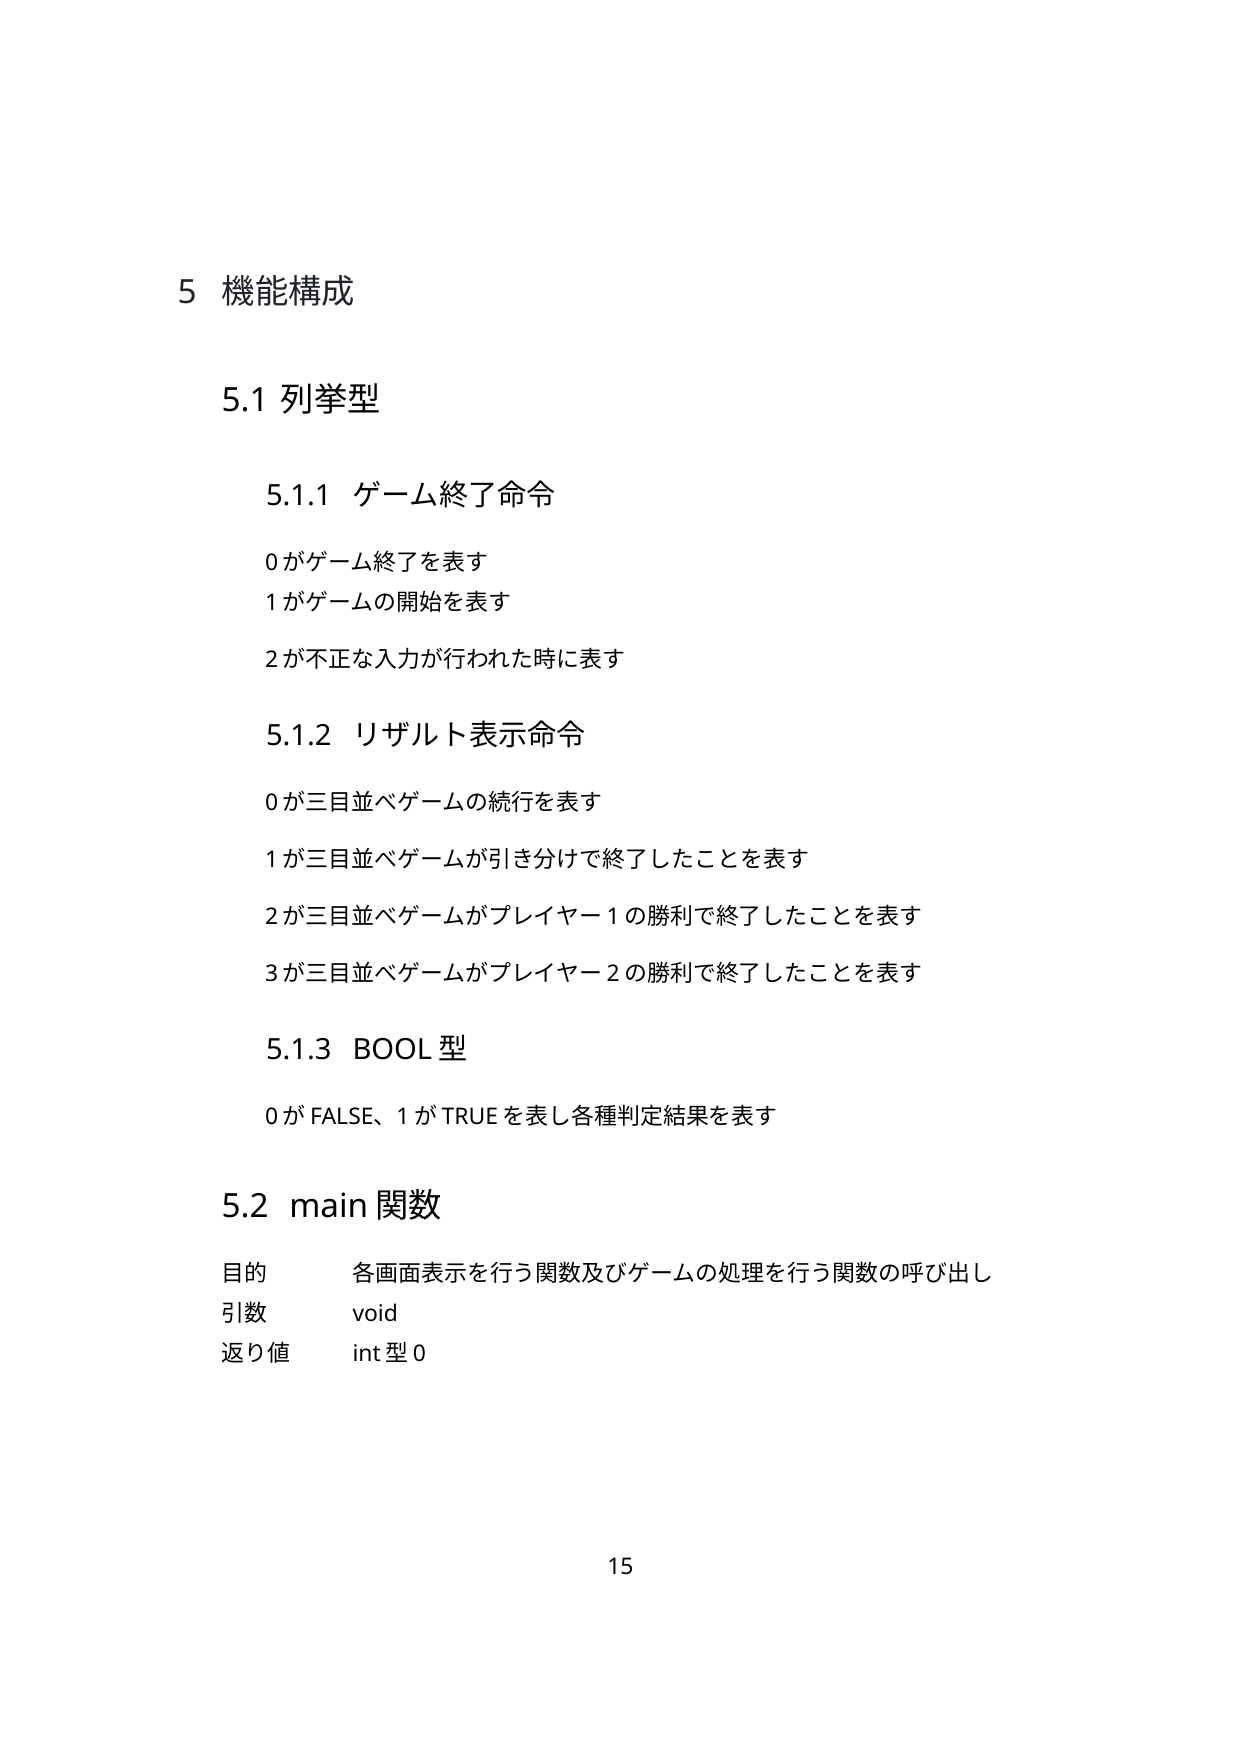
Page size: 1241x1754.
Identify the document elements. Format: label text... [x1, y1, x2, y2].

subtitle ゲーム終了命令 [266, 455, 1063, 530]
text 0がFALSE、1がTRUEを表し各種判定結果を表す [265, 1096, 1063, 1133]
list 目的 各画面表示を行う関数及びゲームの処理を行う関数の呼び出し [221, 1252, 1063, 1290]
subtitle リザルト表示命令 [266, 696, 1063, 771]
text 0が三目並べゲームの続行を表す [265, 782, 1063, 820]
text 3が三目並べゲームがプレイヤー2の勝利で終了したことを表す [265, 952, 1063, 990]
text 0がゲーム終了を表す 1がゲームの開始を表す [265, 542, 1063, 619]
subtitle BOOL型 [266, 1009, 1063, 1084]
text 2が不正な入力が行われた時に表す [221, 639, 1063, 676]
subtitle 列挙型 [221, 359, 1063, 434]
text 2が三目並べゲームがプレイヤー1の勝利で終了したことを表す [265, 896, 1063, 933]
subtitle main関数 [221, 1165, 1063, 1240]
subtitle 機能構成 [177, 251, 1063, 326]
text 1が三目並べゲームが引き分けで終了したことを表す [265, 839, 1063, 876]
list 引数 void [221, 1292, 1063, 1330]
list 返り値 int型0 [221, 1333, 1063, 1370]
